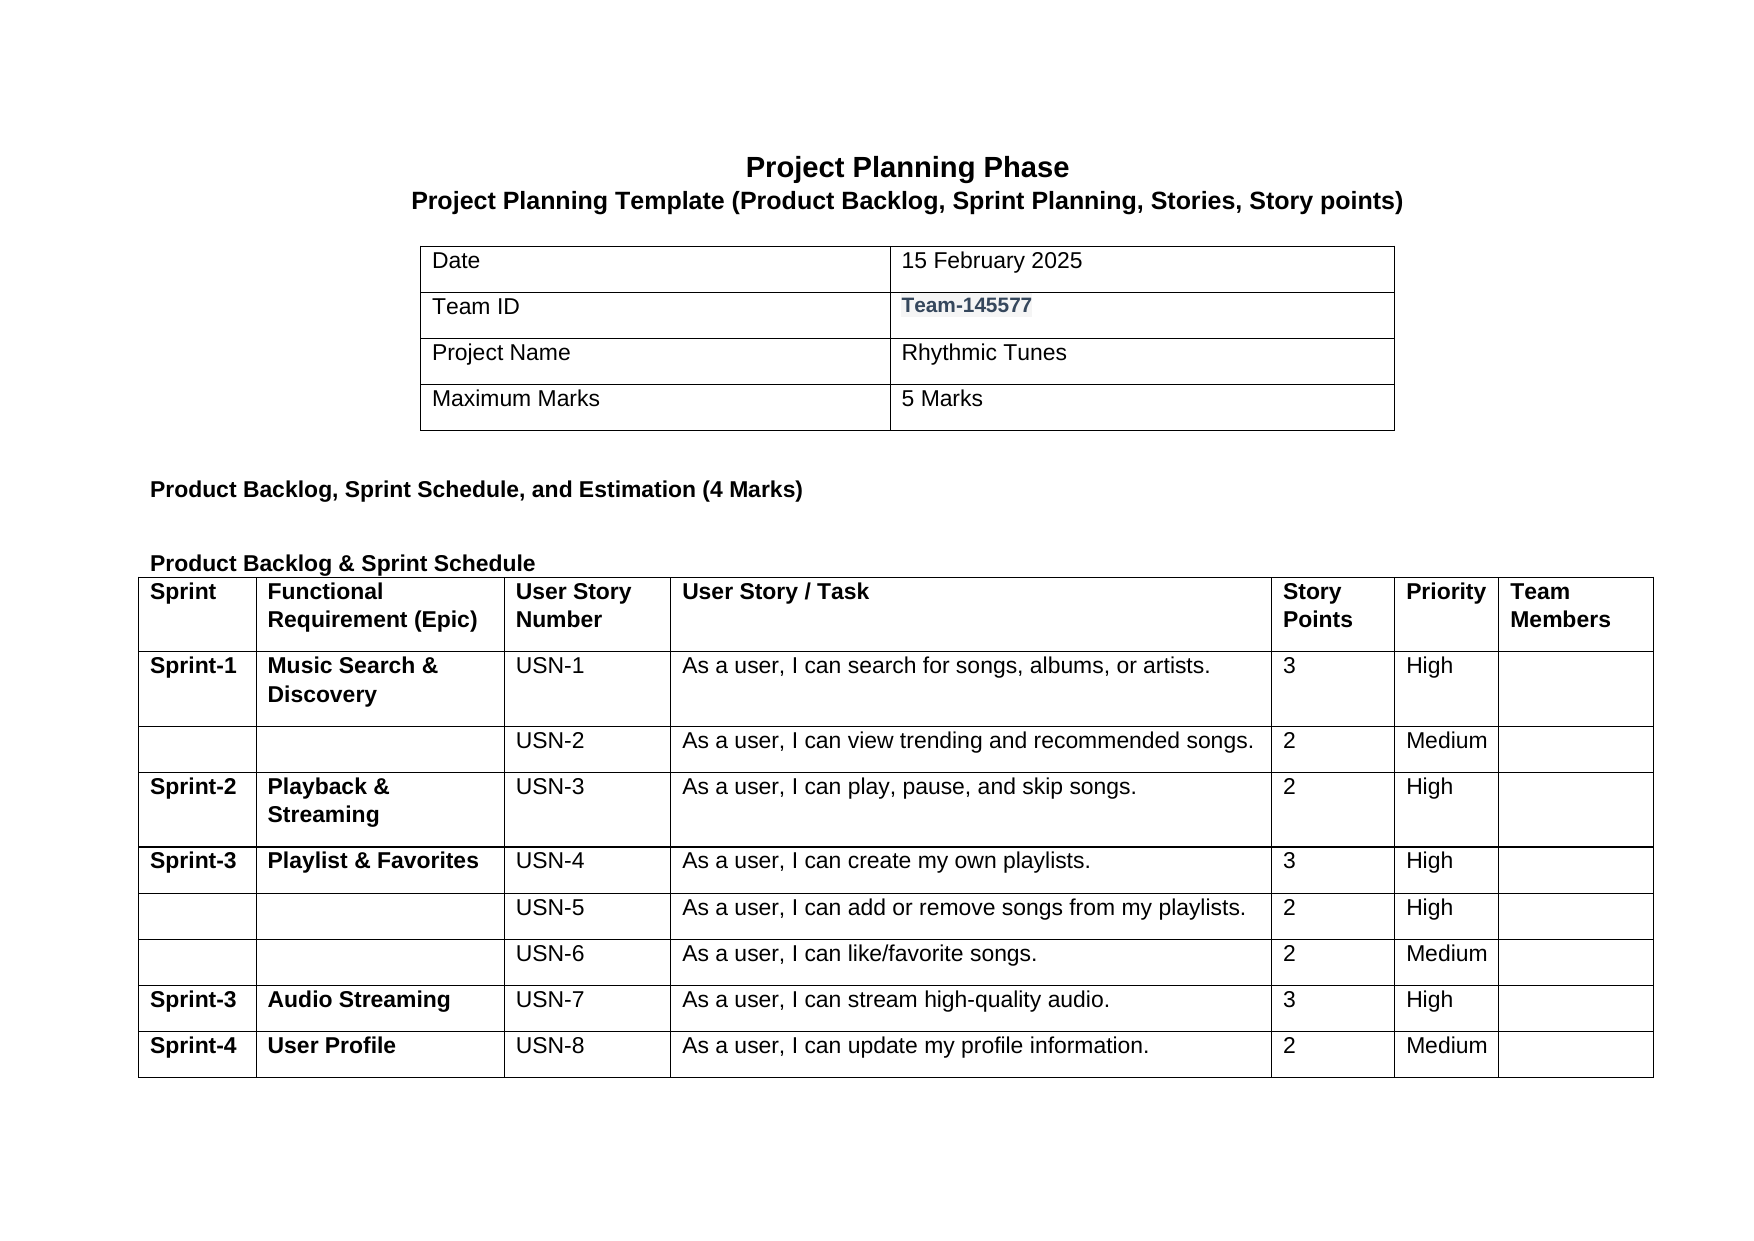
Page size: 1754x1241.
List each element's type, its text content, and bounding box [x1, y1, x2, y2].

table_cell USN-8 [505, 1032, 670, 1077]
table_cell [1499, 1032, 1653, 1077]
table_cell 5 Marks [891, 385, 1394, 430]
table_cell High [1395, 652, 1498, 726]
table_cell As a user, I can add or remove songs from my playlists. [671, 894, 1271, 939]
table_cell [257, 727, 504, 772]
table_cell High [1395, 894, 1498, 939]
table_cell High [1395, 773, 1498, 846]
table_cell 3 [1272, 986, 1394, 1031]
table_cell 2 [1272, 773, 1394, 846]
table_cell As a user, I can create my own playlists. [671, 848, 1271, 893]
table_cell Team ID [421, 293, 890, 338]
table_cell USN-5 [505, 894, 670, 939]
table_cell Sprint-2 [139, 773, 256, 846]
table_cell Rhythmic Tunes [891, 339, 1394, 384]
table_cell [1499, 894, 1653, 939]
table_cell USN-6 [505, 940, 670, 985]
table_header Date [421, 247, 890, 292]
table_cell Playback & Streaming [257, 773, 504, 846]
table_cell [1499, 940, 1653, 985]
table_cell [139, 940, 256, 985]
table_cell [257, 940, 504, 985]
table_cell Maximum Marks [421, 385, 890, 430]
table_cell 2 [1272, 1032, 1394, 1077]
table_cell 3 [1272, 848, 1394, 893]
table_cell [1499, 986, 1653, 1031]
table_cell Medium [1395, 940, 1498, 985]
text Project Planning Phase [150, 150, 1665, 183]
table_cell [1499, 773, 1653, 846]
table_cell [139, 727, 256, 772]
table_cell 2 [1272, 727, 1394, 772]
table_cell Sprint-1 [139, 652, 256, 726]
table_cell Medium [1395, 727, 1498, 772]
table_header Priority [1395, 578, 1498, 651]
table_cell [1499, 727, 1653, 772]
table_cell High [1395, 848, 1498, 893]
table_header Team Members [1499, 578, 1653, 651]
table_cell As a user, I can view trending and recommended songs. [671, 727, 1271, 772]
table_header User Story Number [505, 578, 670, 651]
table_cell Medium [1395, 1032, 1498, 1077]
text Project Planning Template (Product Backlog, Sprint Planning, Stories, Story points) [150, 186, 1665, 215]
table_cell Sprint-3 [139, 848, 256, 893]
table_cell 2 [1272, 940, 1394, 985]
table_header Functional Requirement (Epic) [257, 578, 504, 651]
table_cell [671, 1032, 1271, 1077]
table_cell USN-1 [505, 652, 670, 726]
table_cell [139, 894, 256, 939]
table_header 15 February 2025 [891, 247, 1394, 292]
table_cell USN-2 [505, 727, 670, 772]
table_header Story Points [1272, 578, 1394, 651]
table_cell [257, 1032, 504, 1077]
table_cell USN-4 [505, 848, 670, 893]
table_cell USN-7 [505, 986, 670, 1031]
text Product Backlog & Sprint Schedule [150, 550, 1665, 577]
table_cell [1499, 848, 1653, 893]
table_cell Music Search & Discovery [257, 652, 504, 726]
table_cell Sprint-3 [139, 986, 256, 1031]
table_cell USN-3 [505, 773, 670, 846]
table_cell 2 [1272, 894, 1394, 939]
table_cell Team-145577 [891, 293, 1394, 338]
table_cell High [1395, 986, 1498, 1031]
table_cell Project Name [421, 339, 890, 384]
table_cell As a user, I can like/favorite songs. [671, 940, 1271, 985]
text Product Backlog, Sprint Schedule, and Estimation (4 Marks) [150, 476, 1665, 503]
table_cell As a user, I can stream high-quality audio. [671, 986, 1271, 1031]
table_cell 3 [1272, 652, 1394, 726]
table_header Sprint [139, 578, 256, 651]
table_cell Sprint-4 [139, 1032, 256, 1077]
table_cell As a user, I can play, pause, and skip songs. [671, 773, 1271, 846]
table_cell As a user, I can search for songs, albums, or artists. [671, 652, 1271, 726]
table_header User Story / Task [671, 578, 1271, 651]
table_cell Playlist & Favorites [257, 848, 504, 893]
table_cell [257, 894, 504, 939]
table_cell [1499, 652, 1653, 726]
table_cell Audio Streaming [257, 986, 504, 1031]
